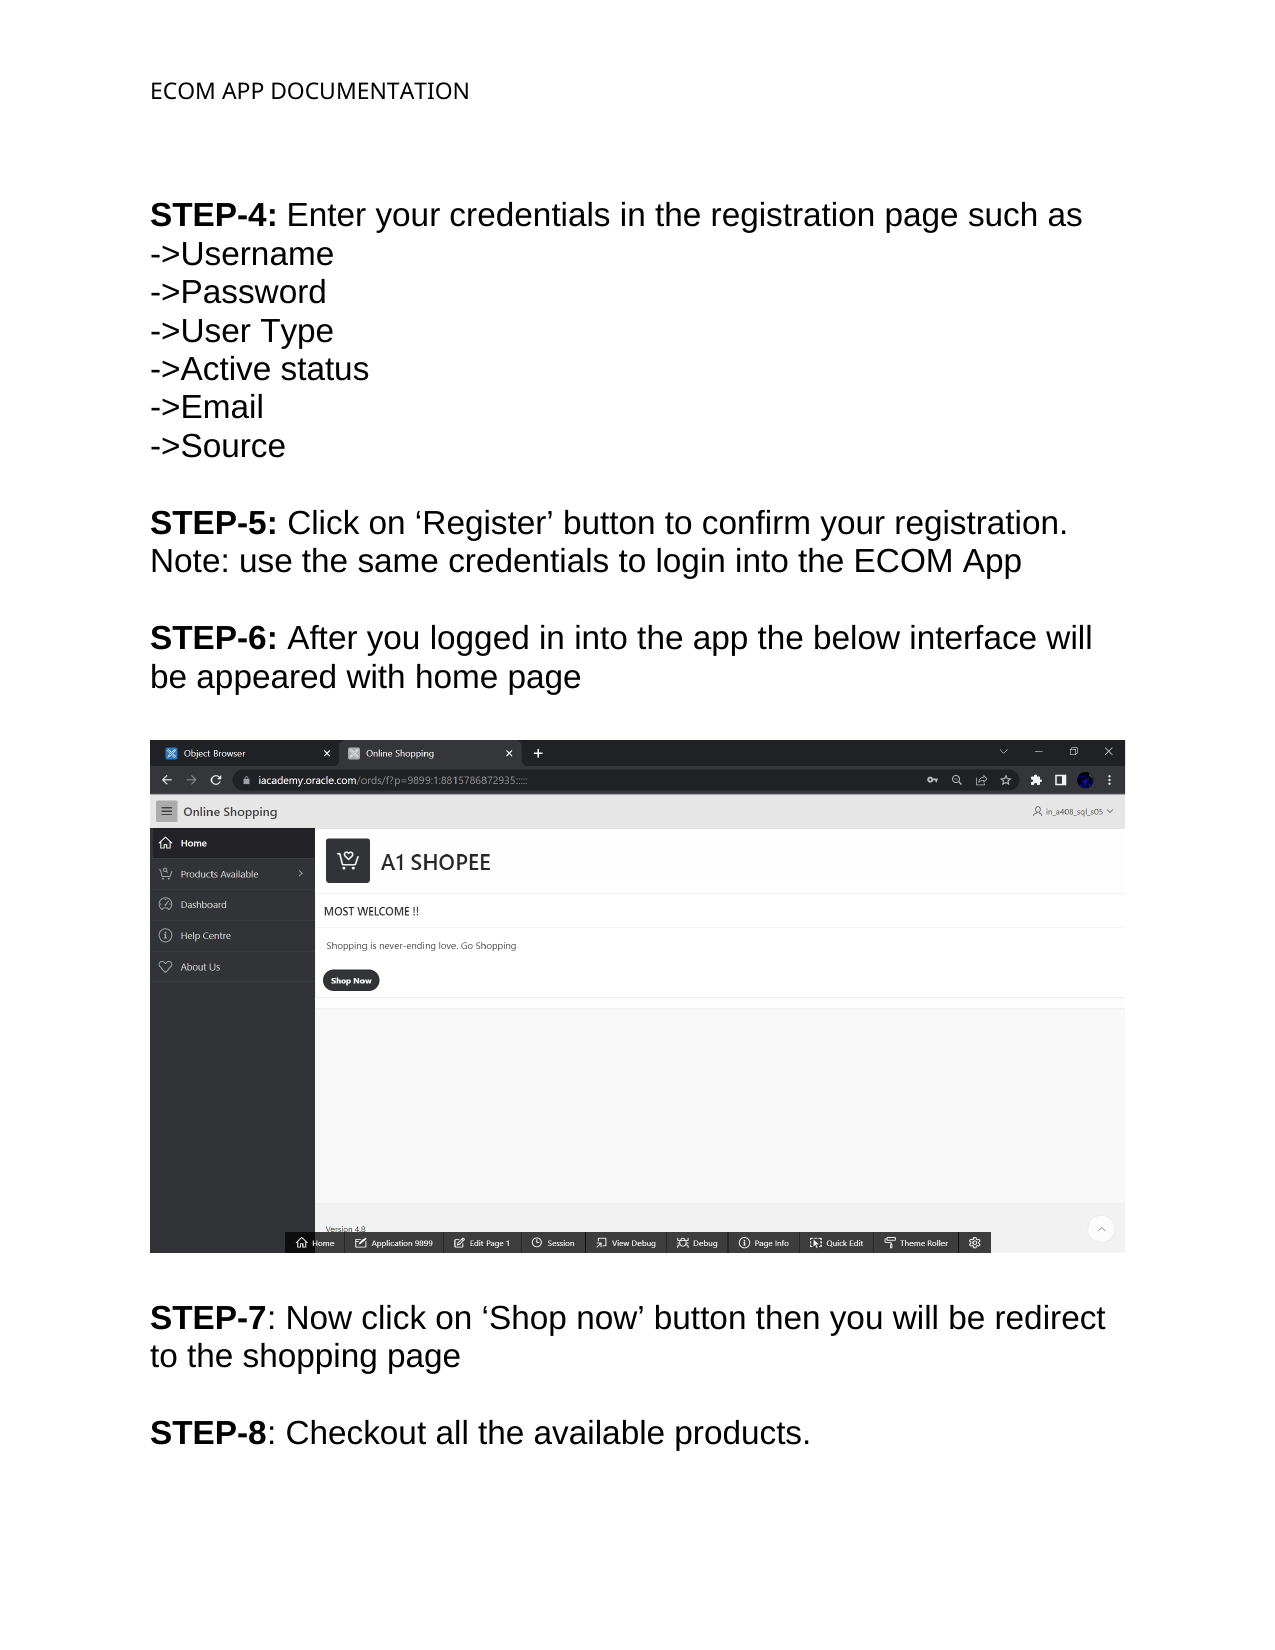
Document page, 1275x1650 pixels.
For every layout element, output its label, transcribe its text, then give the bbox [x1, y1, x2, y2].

picture [150, 740, 1125, 1253]
text STEP-4: Enter your credentials in the registration page such as [150, 195, 1125, 234]
text Note: use the same credentials to login into the ECOM App [150, 541, 1125, 580]
text ->Active status [150, 349, 1125, 388]
text STEP-8: Checkout all the available products. [150, 1413, 1125, 1452]
text ->Source [150, 426, 1125, 464]
text ->Password [150, 272, 1125, 311]
text ->Email [150, 388, 1125, 426]
text ->User Type [150, 311, 1125, 349]
text STEP-6: After you logged in into the app the below interface will be appeared with home page [150, 618, 1125, 695]
text ->Username [150, 234, 1125, 272]
text STEP-5: Click on ‘Register’ button to confirm your registration. [150, 503, 1125, 541]
text STEP-7: Now click on ‘Shop now’ button then you will be redirect to the shopping page [150, 1298, 1125, 1375]
